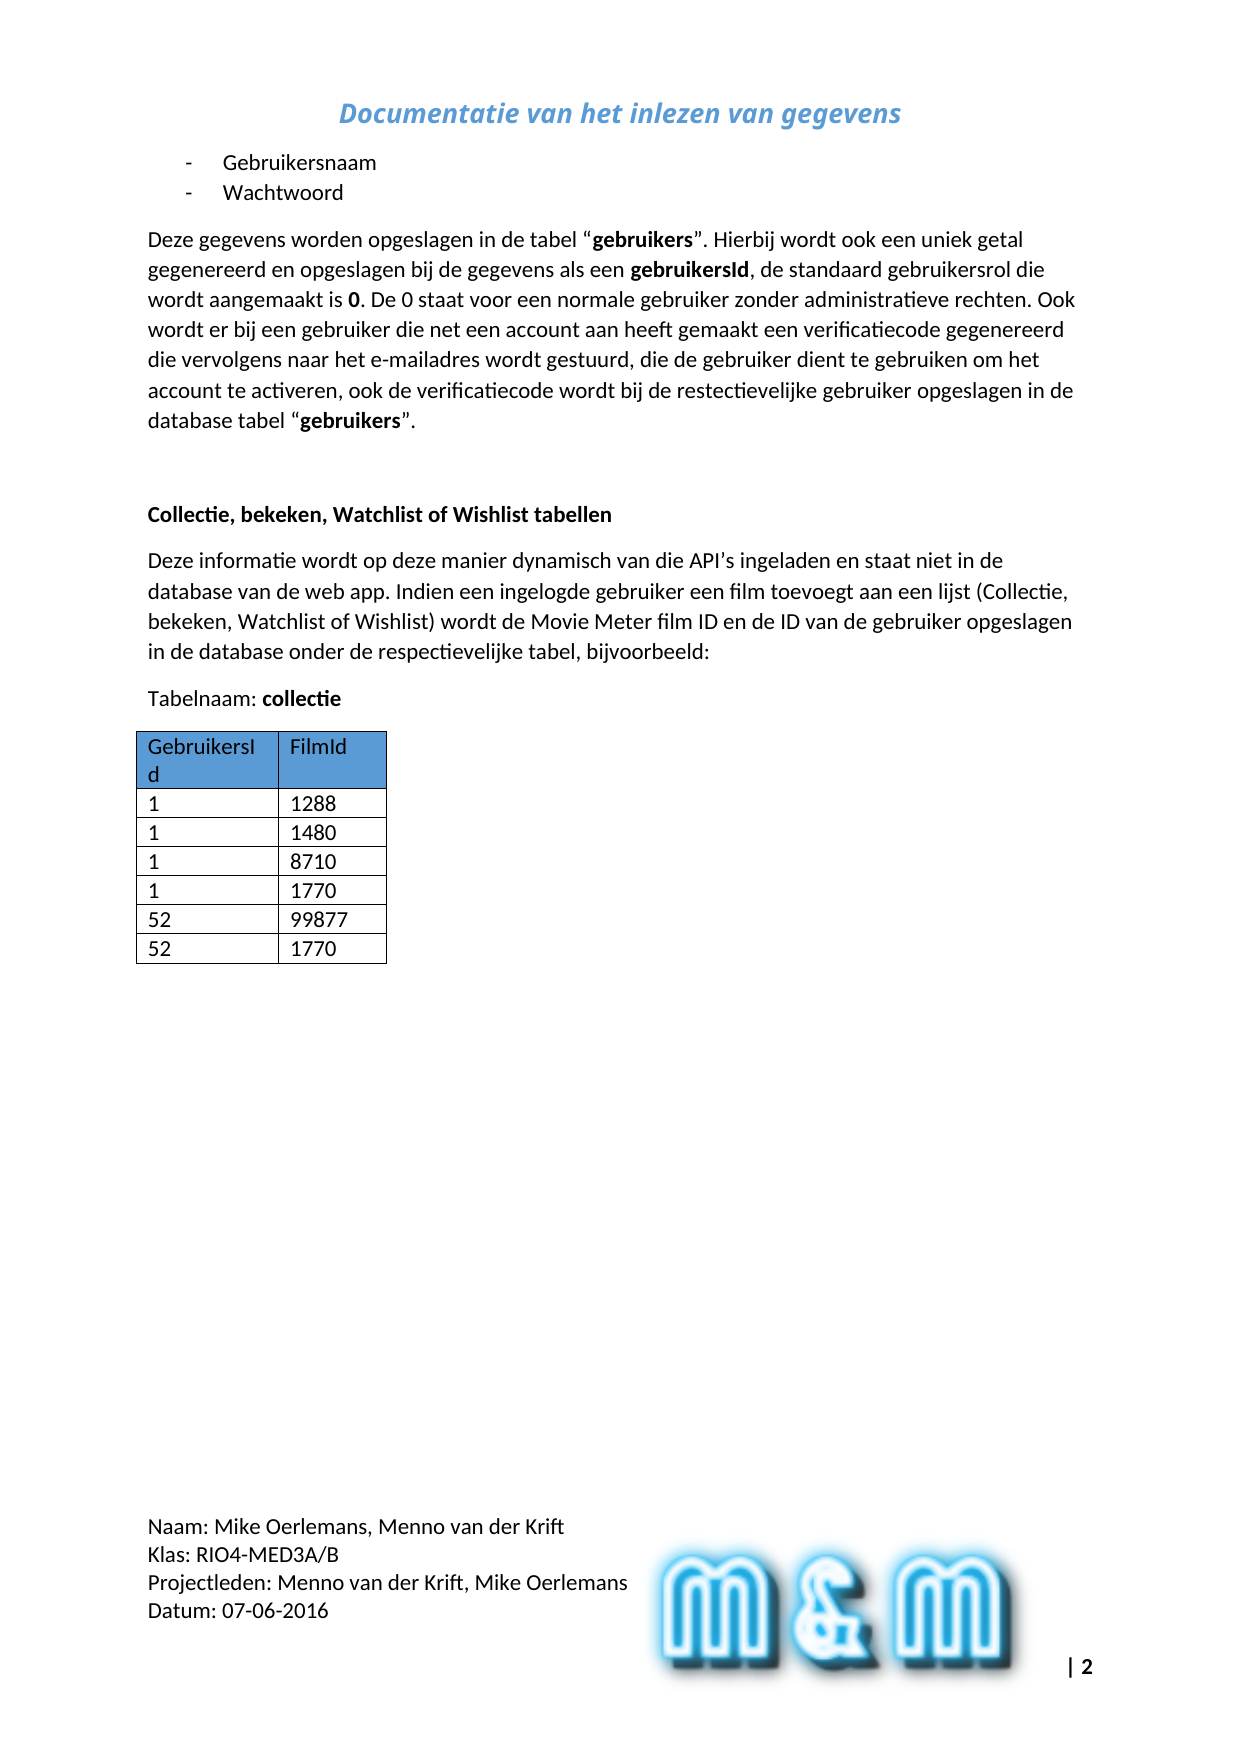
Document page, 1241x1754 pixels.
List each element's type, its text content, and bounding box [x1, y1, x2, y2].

table_header FilmId [279, 732, 386, 788]
table_cell 1 [137, 789, 278, 817]
table_cell 99877 [279, 905, 386, 933]
table_cell 52 [137, 905, 278, 933]
table_header GebruikersId [137, 732, 278, 788]
table_cell 8710 [279, 847, 386, 875]
list Gebruikersnaam [185, 148, 1093, 176]
table_cell 1770 [279, 876, 386, 904]
table_cell 1288 [279, 789, 386, 817]
table_cell 1480 [279, 818, 386, 846]
text Deze gegevens worden opgeslagen in de tabel “gebruikers”. Hierbij wordt ook een uniek getal gegenereerd en opgeslagen bij de gegevens als een gebruikersId, de standaard gebruikersrol die wordt aangemaakt is 0. De 0 staat voor een normale gebruiker zonder administratieve rechten. Ook wordt er bij een gebruiker die net een account aan heeft gemaakt een verificatiecode gegenereerd die vervolgens naar het e-mailadres wordt gestuurd, die de gebruiker dient te gebruiken om het account te activeren, ook de verificatiecode wordt bij de restectievelijke gebruiker opgeslagen in de database tabel “gebruikers”. [148, 225, 1093, 434]
table_cell 1 [137, 847, 278, 875]
table_cell 1 [137, 818, 278, 846]
list Wachtwoord [185, 178, 1093, 206]
table_cell 52 [137, 934, 278, 962]
text Collectie, bekeken, Watchlist of Wishlist tabellen [148, 500, 1093, 528]
text Deze informatie wordt op deze manier dynamisch van die API’s ingeladen en staat niet in de database van de web app. Indien een ingelogde gebruiker een film toevoegt aan een lijst (Collectie, bekeken, Watchlist of Wishlist) wordt de Movie Meter film ID en de ID van de gebruiker opgeslagen in de database onder de respectievelijke tabel, bijvoorbeeld: [148, 547, 1093, 665]
text Tabelnaam: collectie [148, 684, 1093, 712]
table_cell 1770 [279, 934, 386, 962]
picture [620, 1513, 1044, 1704]
table_cell 1 [137, 876, 278, 904]
